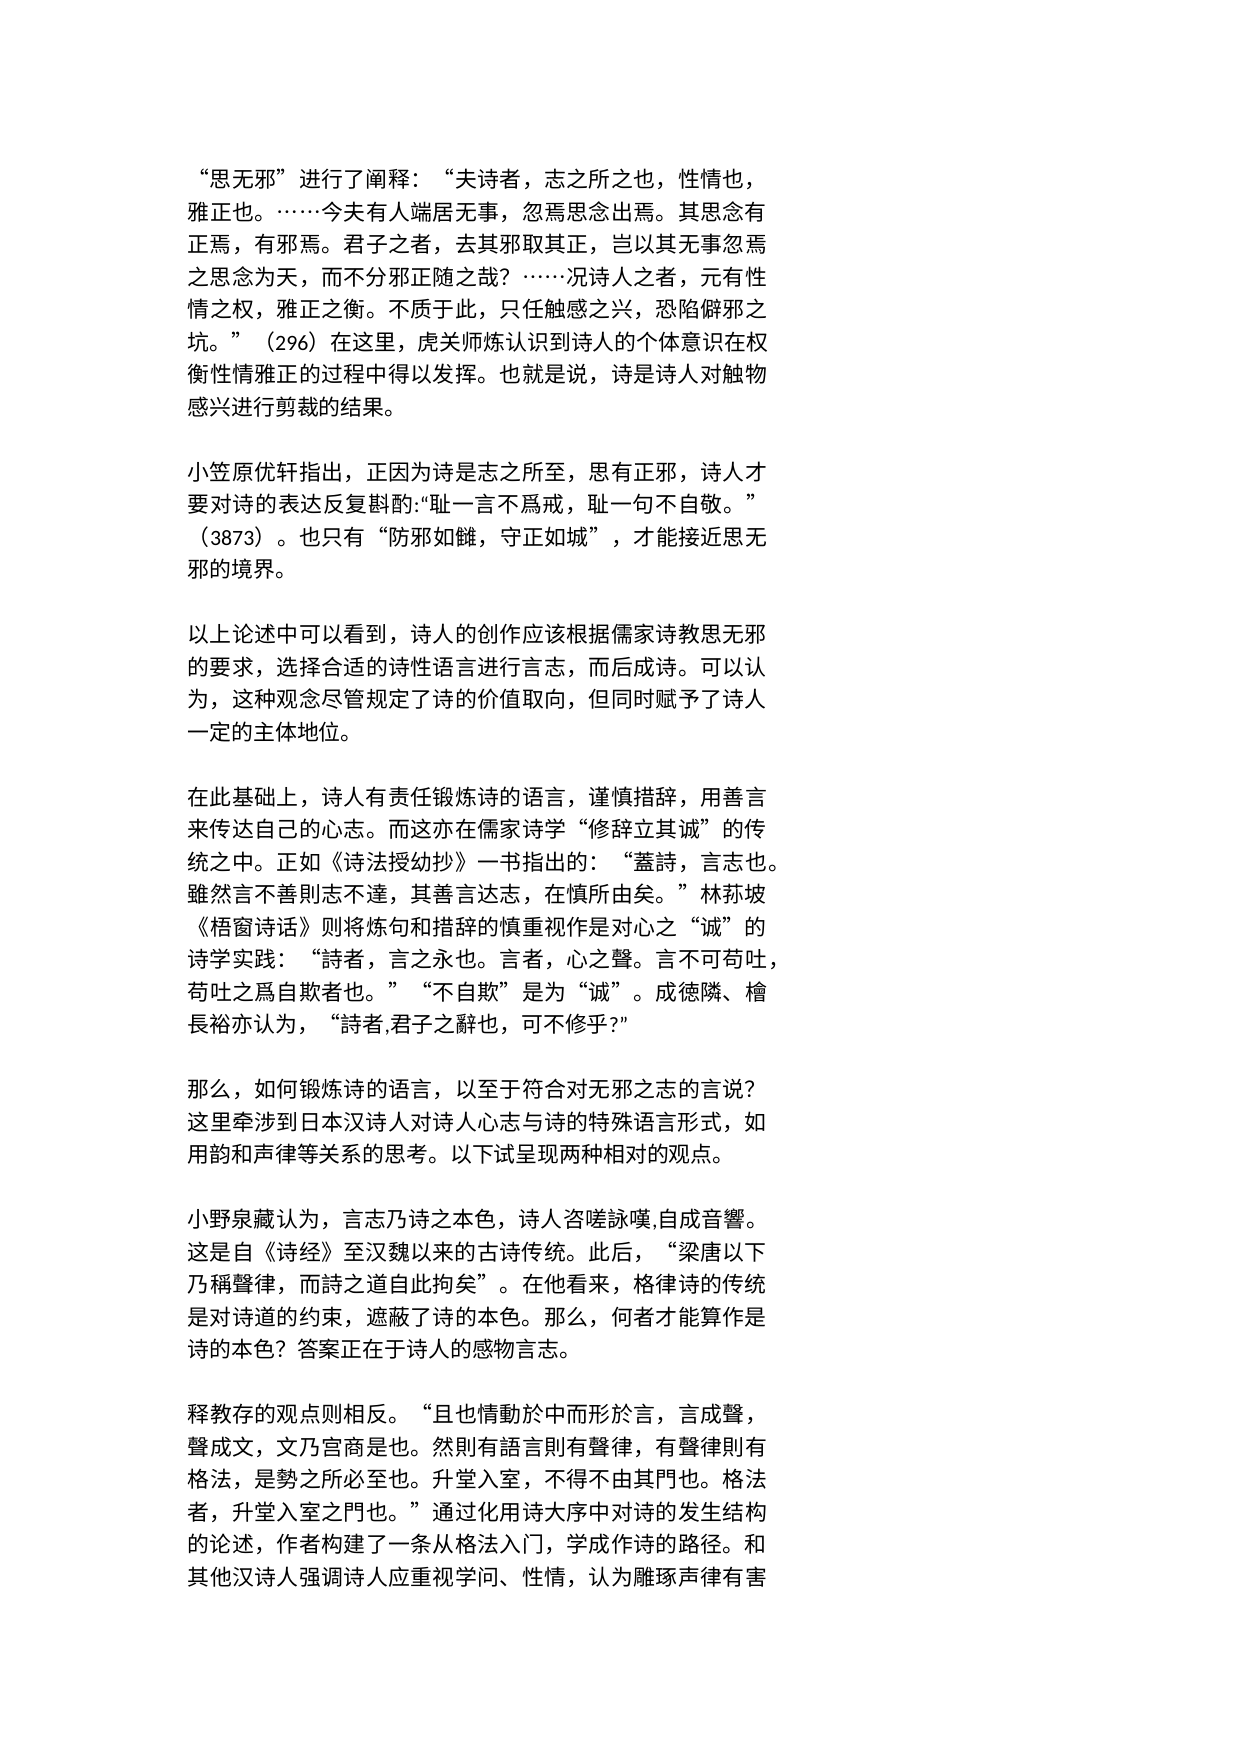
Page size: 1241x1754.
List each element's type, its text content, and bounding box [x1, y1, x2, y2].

text 小笠原优轩指出，正因为诗是志之所至，思有正邪，诗人才要对诗的表达反复斟酌:“耻一言不爲戒，耻一句不自敬。”（3873）。也只有“防邪如雠，守正如城”，才能接近思无邪的境界。 [187, 454, 768, 584]
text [187, 162, 768, 422]
text 那么，如何锻炼诗的语言，以至于符合对无邪之志的言说？这里牵涉到日本汉诗人对诗人心志与诗的特殊语言形式，如用韵和声律等关系的思考。以下试呈现两种相对的观点。 [187, 1072, 768, 1169]
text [187, 1397, 768, 1592]
text 在此基础上，诗人有责任锻炼诗的语言，谨慎措辞，用善言来传达自己的心志。而这亦在儒家诗学“修辞立其诚”的传统之中。正如《诗法授幼抄》一书指出的：“蓋詩，言志也。雖然言不善則志不達，其善言达志，在慎所由矣。”林荪坡《梧窗诗话》则将炼句和措辞的慎重视作是对心之“诚”的诗学实践：“詩者，言之永也。言者，心之聲。言不可苟吐，苟吐之爲自欺者也。”“不自欺”是为“诚”。成徳隣、檜長裕亦认为，“詩者,君子之辭也，可不修乎?” [187, 779, 768, 1039]
text 以上论述中可以看到，诗人的创作应该根据儒家诗教思无邪的要求，选择合适的诗性语言进行言志，而后成诗。可以认为，这种观念尽管规定了诗的价值取向，但同时赋予了诗人一定的主体地位。 [187, 617, 768, 747]
text 小野泉藏认为，言志乃诗之本色，诗人咨嗟詠嘆,自成音響。这是自《诗经》至汉魏以来的古诗传统。此后，“梁唐以下乃稱聲律，而詩之道自此拘矣”。在他看来，格律诗的传统是对诗道的约束，遮蔽了诗的本色。那么，何者才能算作是诗的本色？答案正在于诗人的感物言志。 [187, 1202, 768, 1364]
